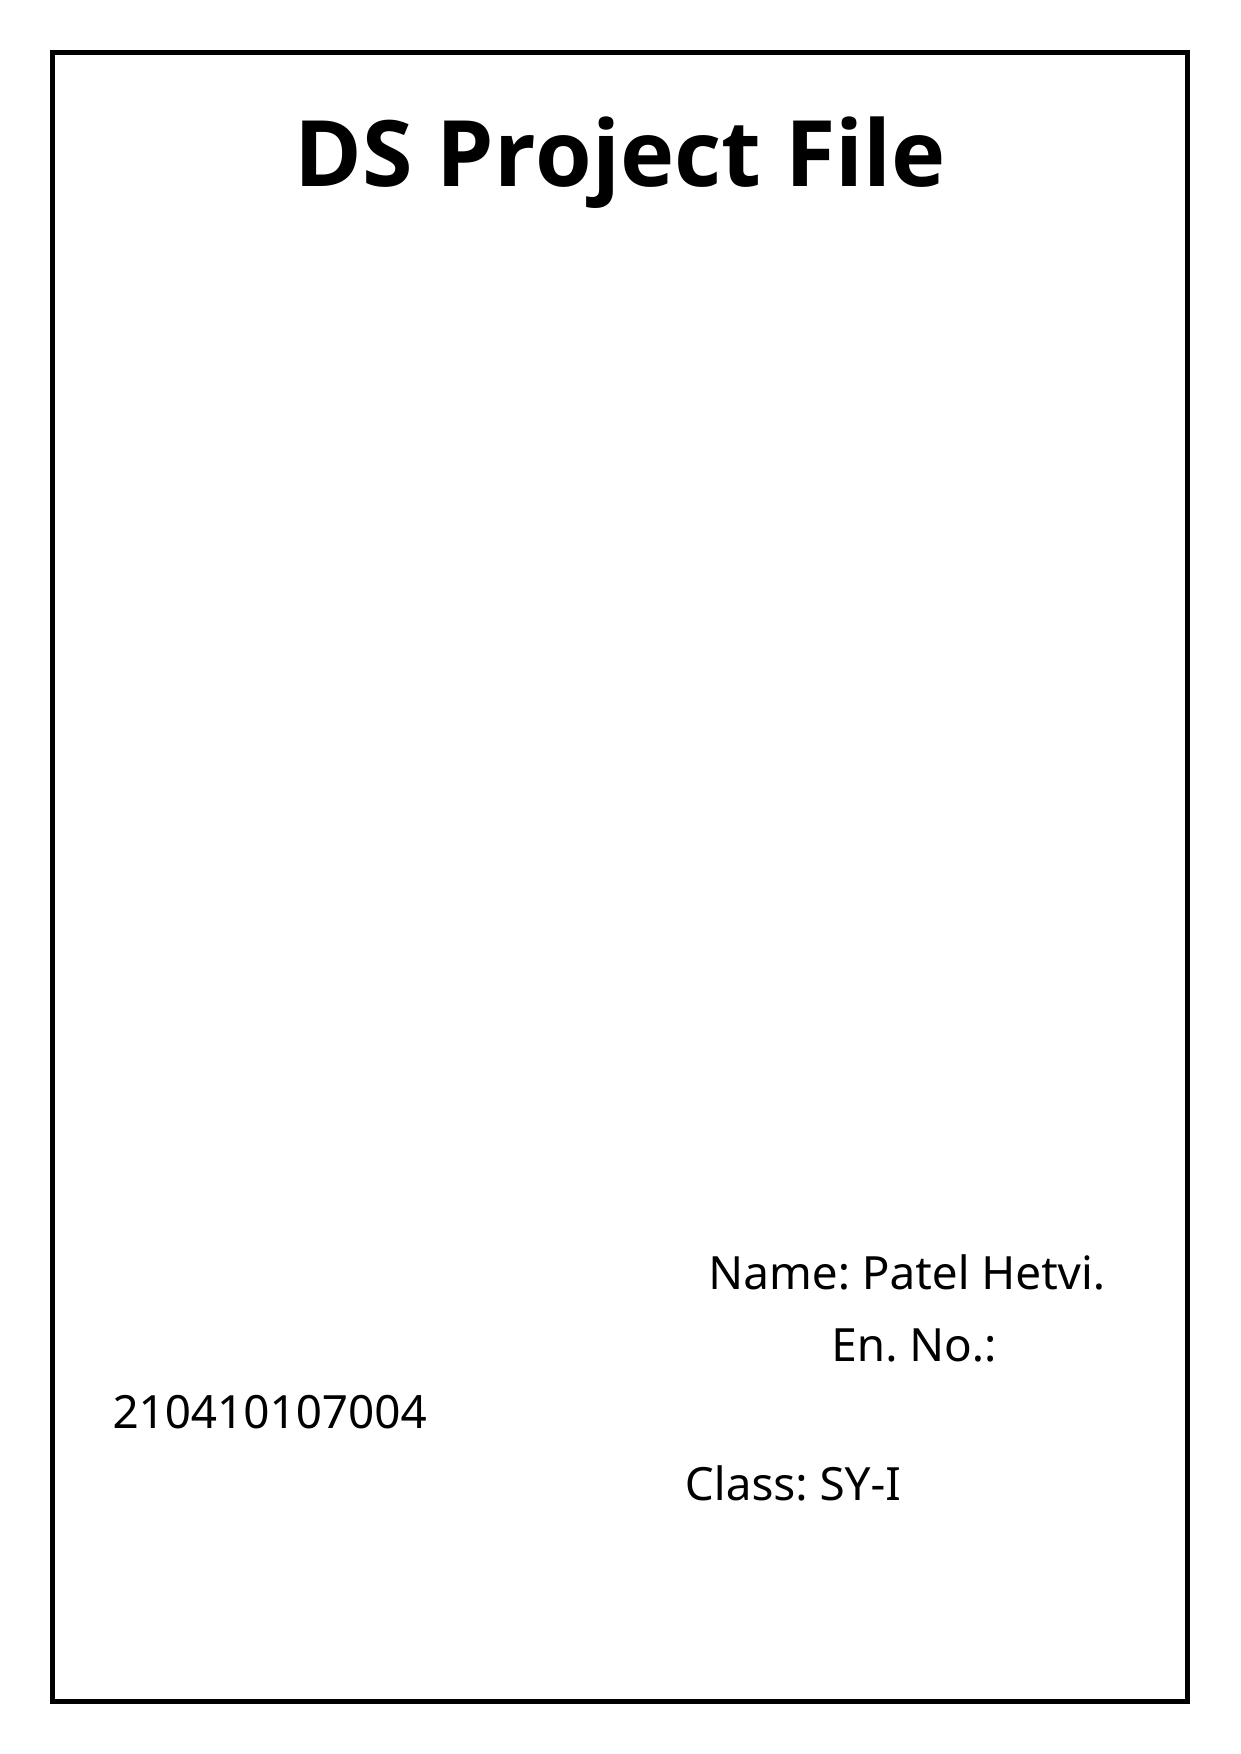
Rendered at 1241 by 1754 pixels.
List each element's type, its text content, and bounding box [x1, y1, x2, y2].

text Class: SY-I [112, 1451, 1128, 1513]
text En. No.: 210410107004 [112, 1312, 1128, 1442]
text Name: Patel Hetvi. [112, 1241, 1128, 1303]
text DS Project File [112, 89, 1128, 213]
